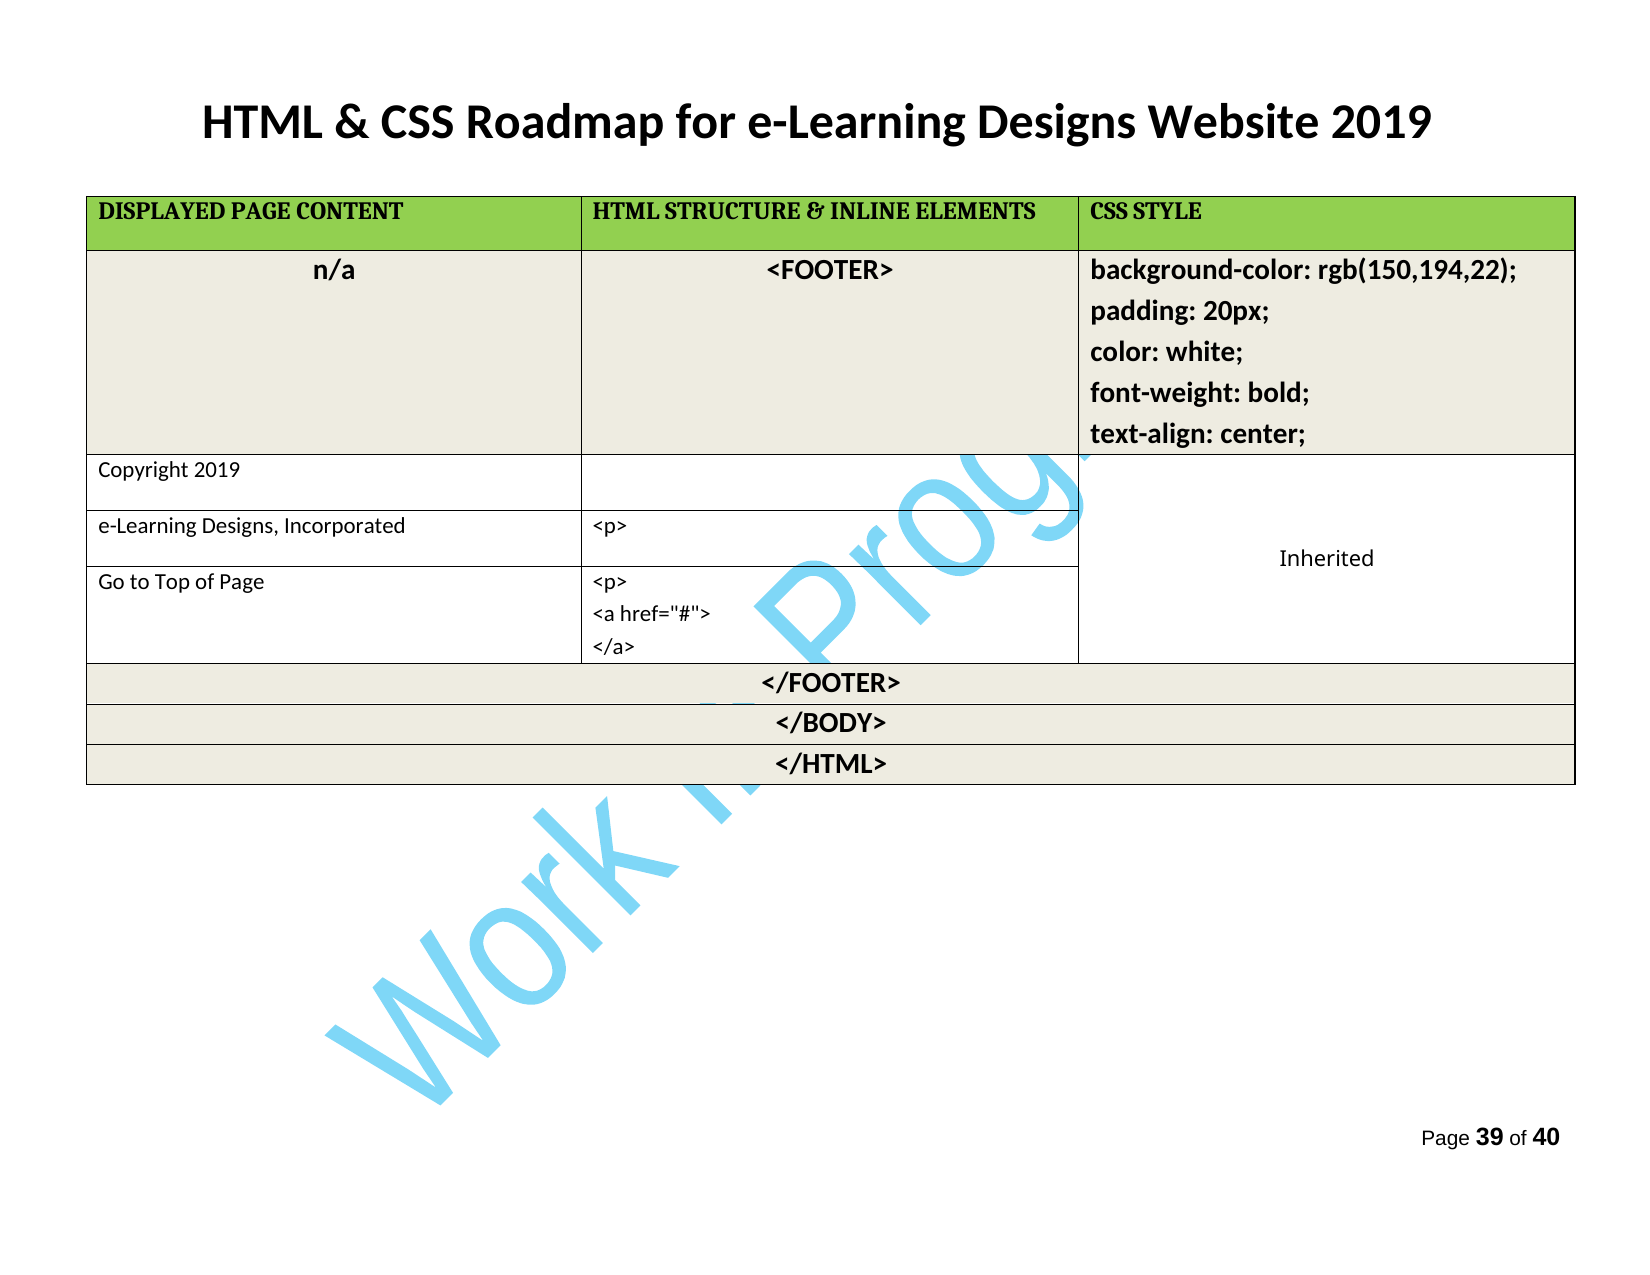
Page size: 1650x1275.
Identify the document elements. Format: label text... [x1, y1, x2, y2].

table_cell Inherited [1079, 455, 1574, 663]
table_cell Go to Top of Page [87, 567, 581, 663]
table_cell </HTML> [87, 745, 1574, 784]
table_cell </FOOTER> [87, 664, 1574, 703]
table_header DISPLAYED PAGE CONTENT [87, 197, 581, 250]
table_cell Copyright 2019 [87, 455, 581, 510]
table_cell <p> <a href="#"> </a> [582, 567, 1078, 663]
table_cell </BODY> [87, 705, 1574, 744]
table_cell background-color: rgb(150,194,22); padding: 20px; color: white; font-weight: bold; text-align: center; [1079, 251, 1574, 454]
table_header CSS STYLE [1079, 197, 1574, 250]
table_cell [582, 455, 1078, 510]
table_cell <p> [582, 511, 1078, 566]
table_cell n/a [87, 251, 581, 454]
table_header HTML STRUCTURE & INLINE ELEMENTS [582, 197, 1078, 250]
table_cell e-Learning Designs, Incorporated [87, 511, 581, 566]
table_cell <FOOTER> [582, 251, 1078, 454]
